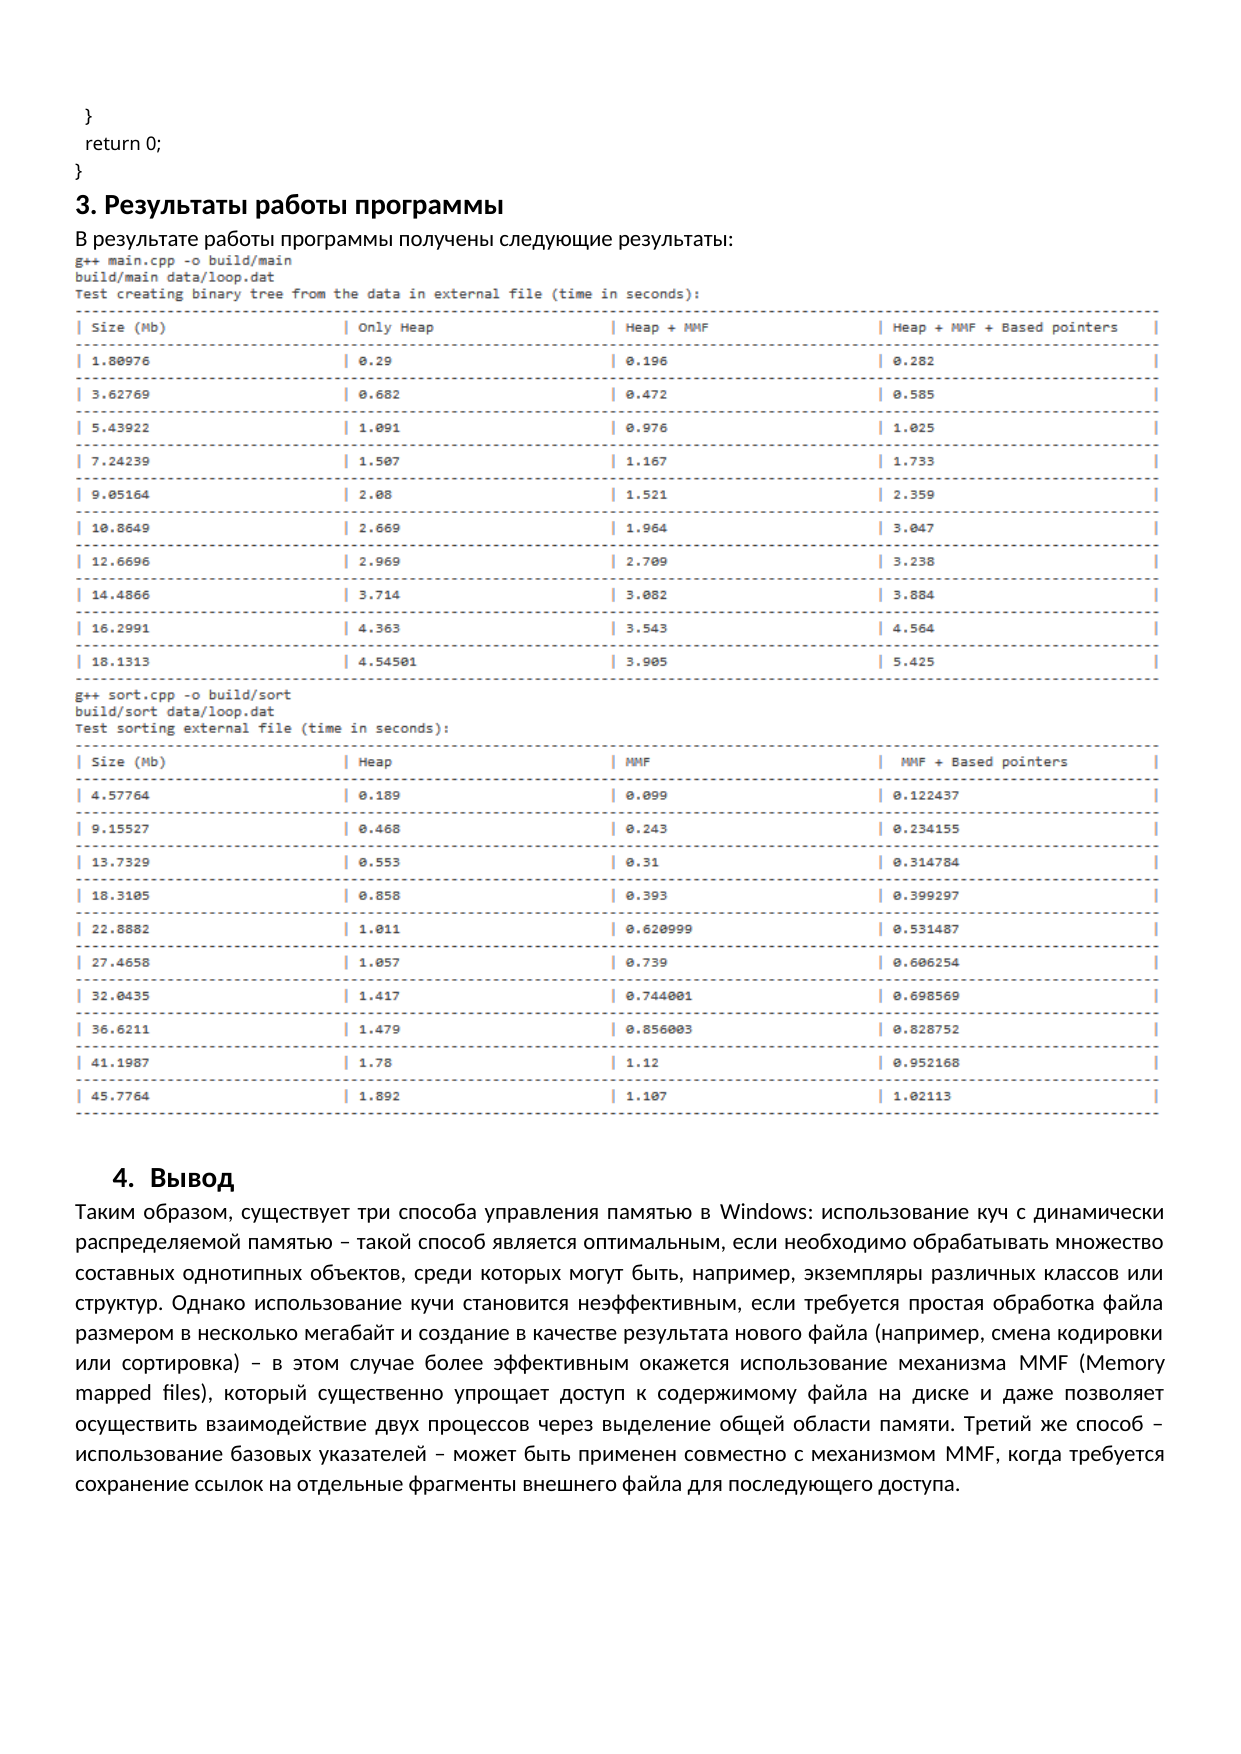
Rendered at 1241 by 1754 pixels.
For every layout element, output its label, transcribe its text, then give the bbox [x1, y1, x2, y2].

picture [75, 254, 1166, 1127]
text return 0; [75, 130, 1165, 156]
text } [75, 102, 1165, 128]
text Таким образом, существует три способа управления памятью в Windows: использование куч с динамически распределяемой памятью – такой способ является оптимальным, если необходимо обрабатывать множество составных однотипных объектов, среди которых могут быть, например, экземпляры различных классов или структур. Однако использование кучи становится неэффективным, если требуется простая обработка файла размером в несколько мегабайт и создание в качестве результата нового файла (например, смена кодировки или сортировка) – в этом случае более эффективным окажется использование механизма MMF (Memory mapped files), который существенно упрощает доступ к содержимому файла на диске и даже позволяет осуществить взаимодействие двух процессов через выделение общей области памяти. Третий же способ – использование базовых указателей – может быть применен совместно с механизмом MMF, когда требуется сохранение ссылок на отдельные фрагменты внешнего файла для последующего доступа. [75, 1197, 1165, 1497]
list Вывод [112, 1159, 1165, 1194]
text В результате работы программы получены следующие результаты: [75, 224, 1165, 252]
text } 3. Результаты работы программы [75, 157, 1165, 221]
